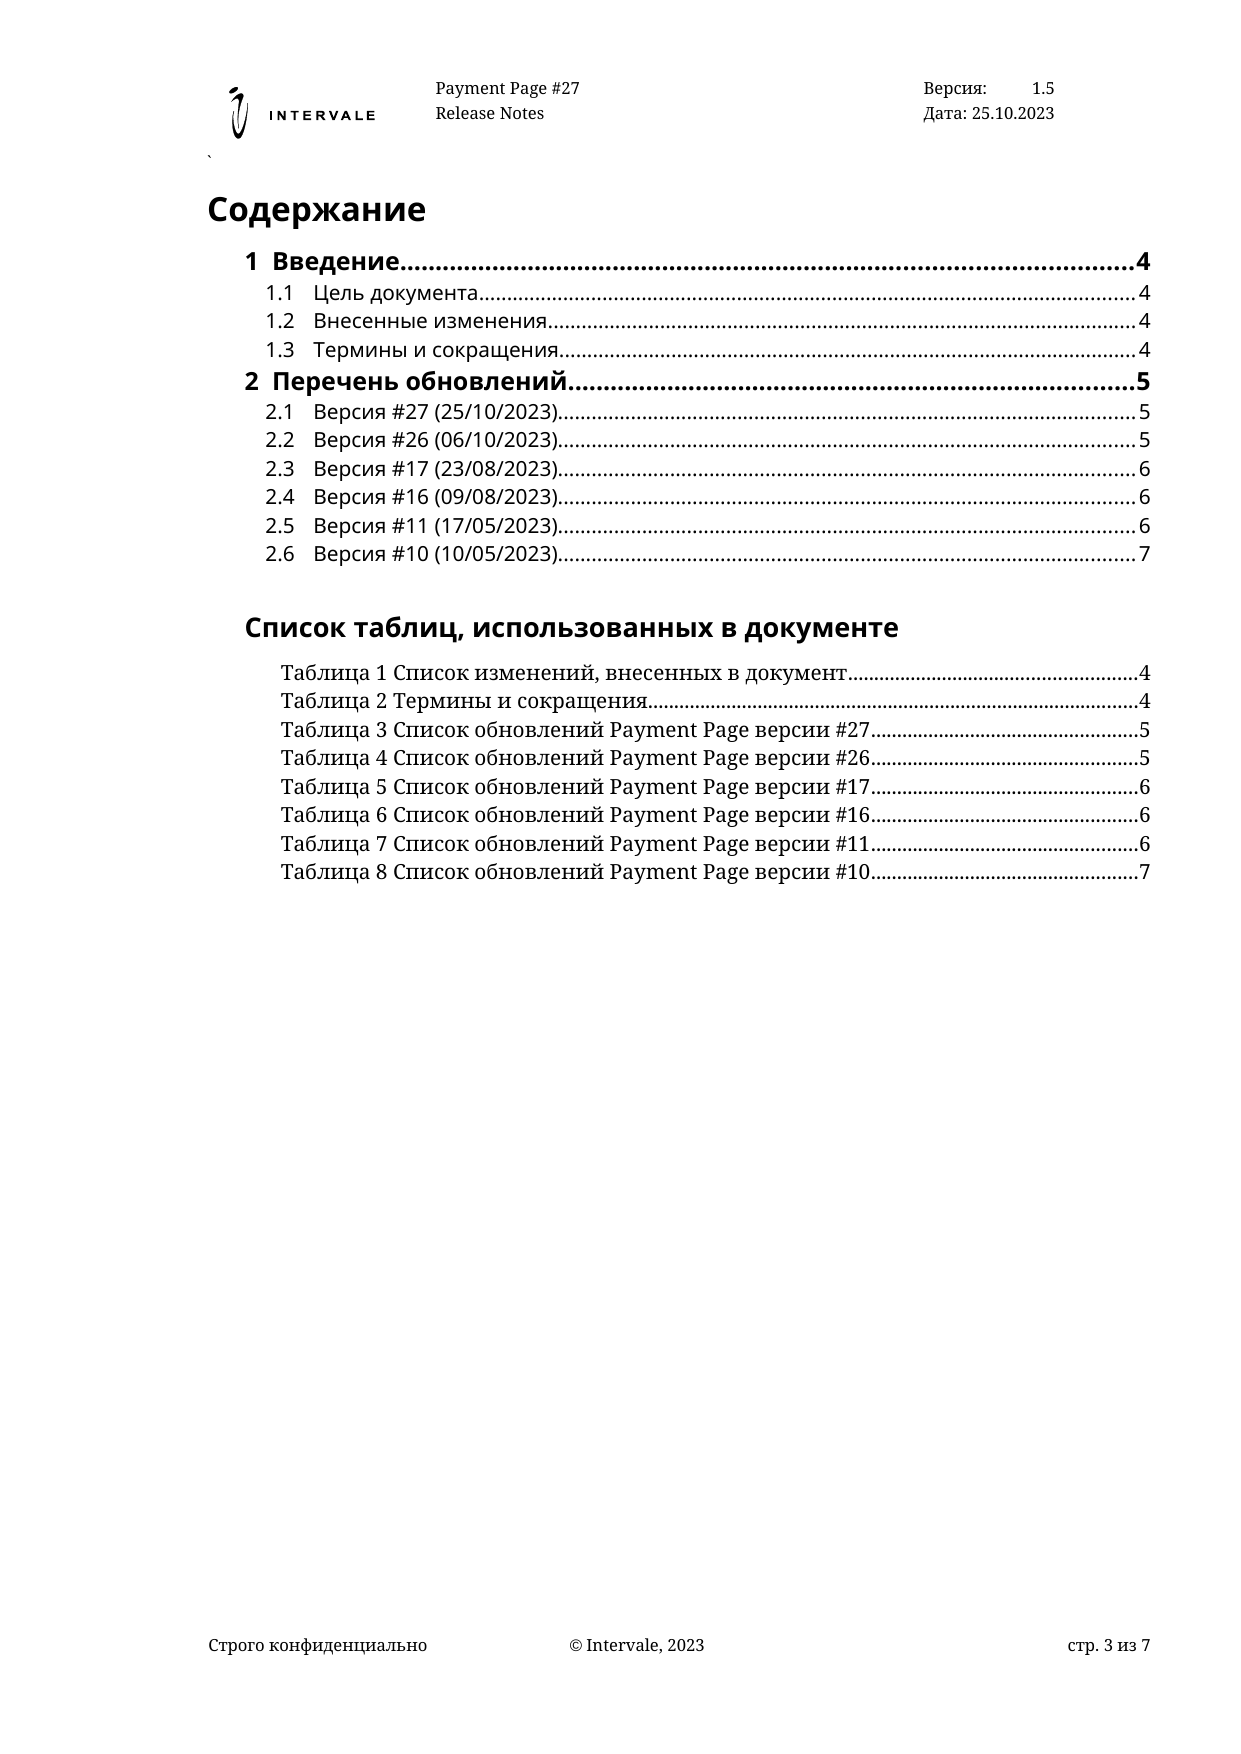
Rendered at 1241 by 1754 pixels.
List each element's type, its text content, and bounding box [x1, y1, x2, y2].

text 2.2 Версия #26 (06/10/2023) 5 [228, 426, 1152, 454]
text Таблица 5 Список обновлений Payment Page версии #17 6 [207, 772, 1152, 800]
text 2.6 Версия #10 (10/05/2023) 7 [228, 539, 1152, 568]
text Таблица 8 Список обновлений Payment Page версии #10 7 [207, 857, 1152, 886]
text Таблица 1 Список изменений, внесенных в документ 4 [207, 658, 1152, 687]
text 1 Введение 4 [207, 244, 1152, 278]
text Таблица 7 Список обновлений Payment Page версии #11 6 [207, 829, 1152, 857]
text 2.1 Версия #27 (25/10/2023) 5 [228, 397, 1152, 426]
text Список таблиц, использованных в документе [207, 609, 1152, 646]
text 1.2 Внесенные изменения 4 [228, 306, 1152, 335]
text Содержание [207, 186, 1152, 231]
text 1.1 Цель документа 4 [228, 278, 1152, 306]
text 1.3 Термины и сокращения 4 [228, 335, 1152, 363]
text 2.5 Версия #11 (17/05/2023) 6 [228, 511, 1152, 539]
text 2.3 Версия #17 (23/08/2023) 6 [228, 454, 1152, 482]
text Таблица 4 Список обновлений Payment Page версии #26 5 [207, 743, 1152, 772]
text Таблица 6 Список обновлений Payment Page версии #16 6 [207, 800, 1152, 829]
text 2.4 Версия #16 (09/08/2023) 6 [228, 482, 1152, 511]
text 2 Перечень обновлений 5 [207, 363, 1152, 397]
text Таблица 3 Список обновлений Payment Page версии #27 5 [207, 715, 1152, 743]
text Таблица 2 Термины и сокращения 4 [207, 687, 1152, 715]
